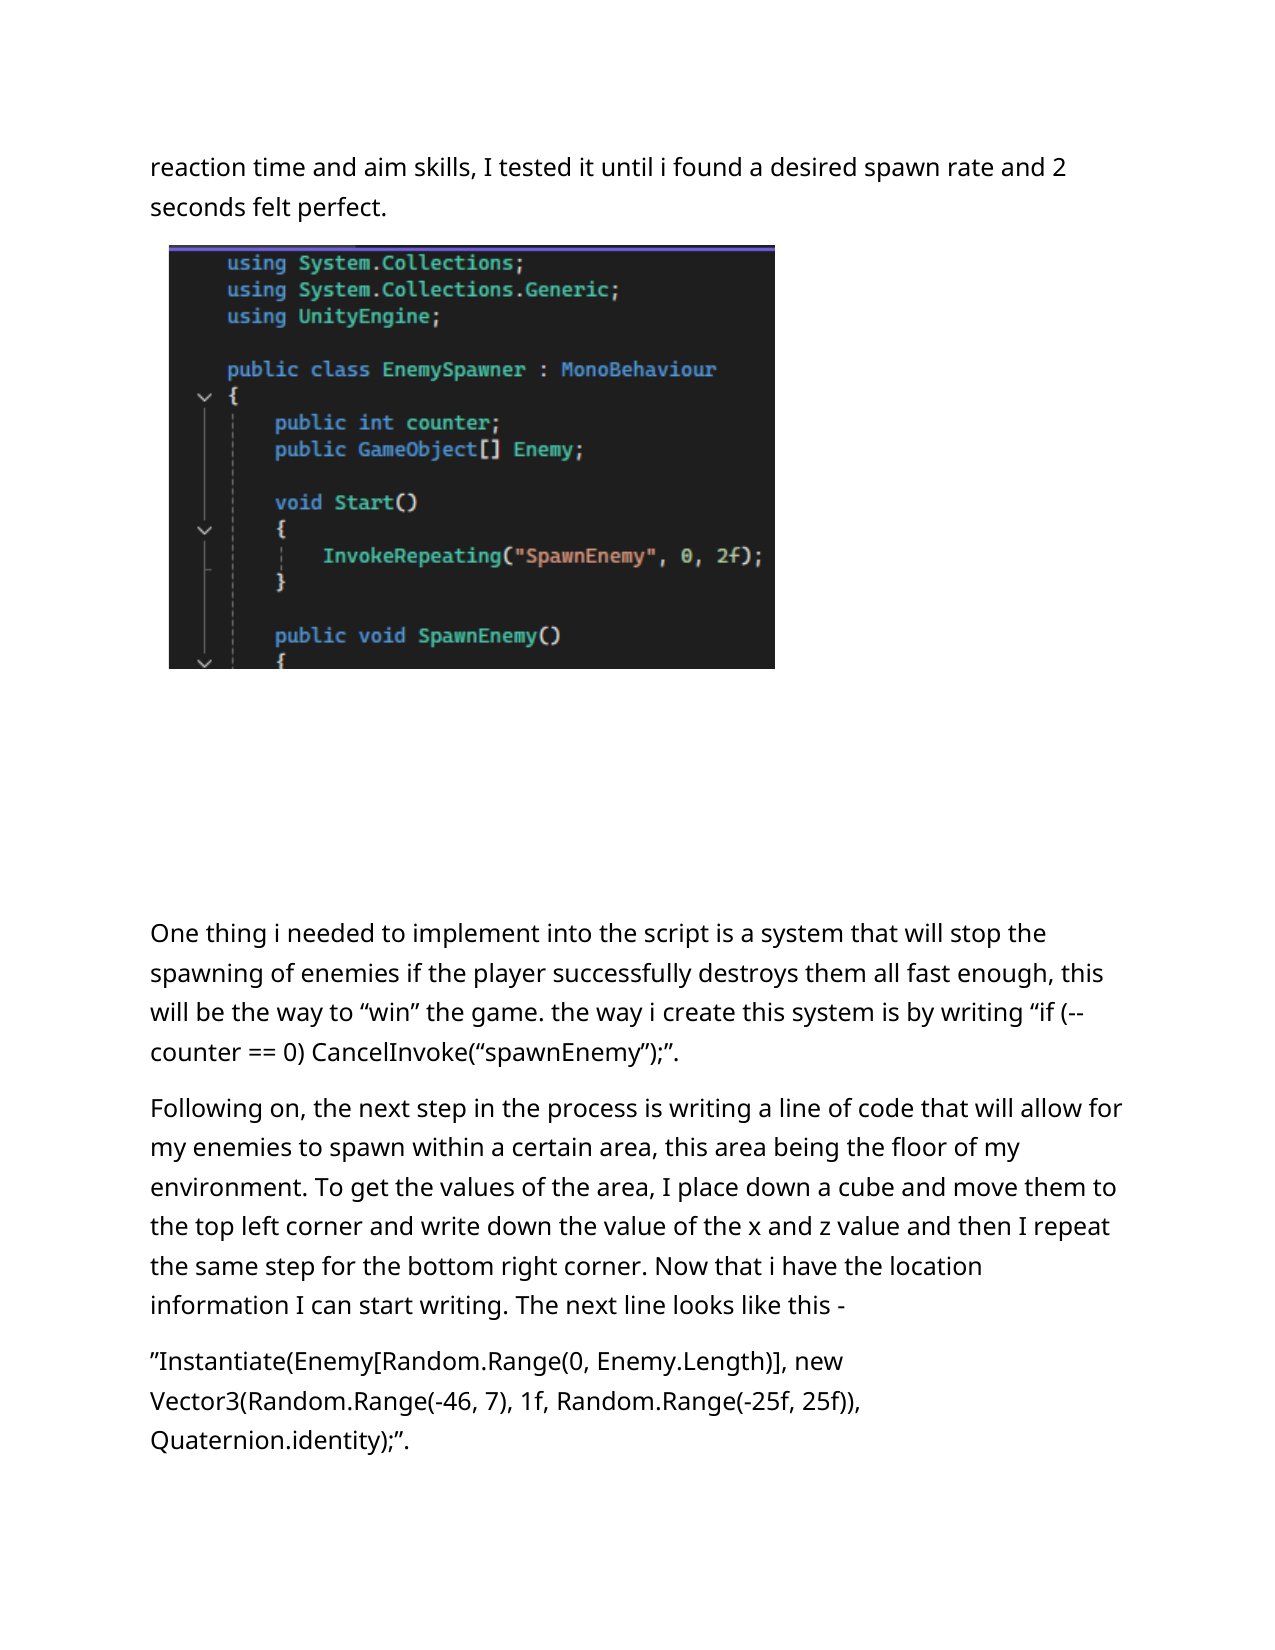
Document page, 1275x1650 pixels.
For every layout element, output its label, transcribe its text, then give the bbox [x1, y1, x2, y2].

text One thing i needed to implement into the script is a system that will stop the spawning of enemies if the player successfully destroys them all fast enough, this will be the way to “win” the game. the way i create this system is by writing “if (--counter == 0) CancelInvoke(“spawnEnemy”);”. [150, 916, 1125, 1068]
text Following on, the next step in the process is writing a line of code that will allow for my enemies to spawn within a certain area, this area being the floor of my environment. To get the values of the area, I place down a cube and move them to the top left corner and write down the value of the x and z value and then I repeat the same step for the bottom right corner. Now that i have the location information I can start writing. The next line looks like this - [150, 1090, 1125, 1322]
text ”Instantiate(Enemy[Random.Range(0, Enemy.Length)], new Vector3(Random.Range(-46, 7), 1f, Random.Range(-25f, 25f)), Quaternion.identity);”. [150, 1344, 1125, 1457]
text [150, 150, 1125, 223]
